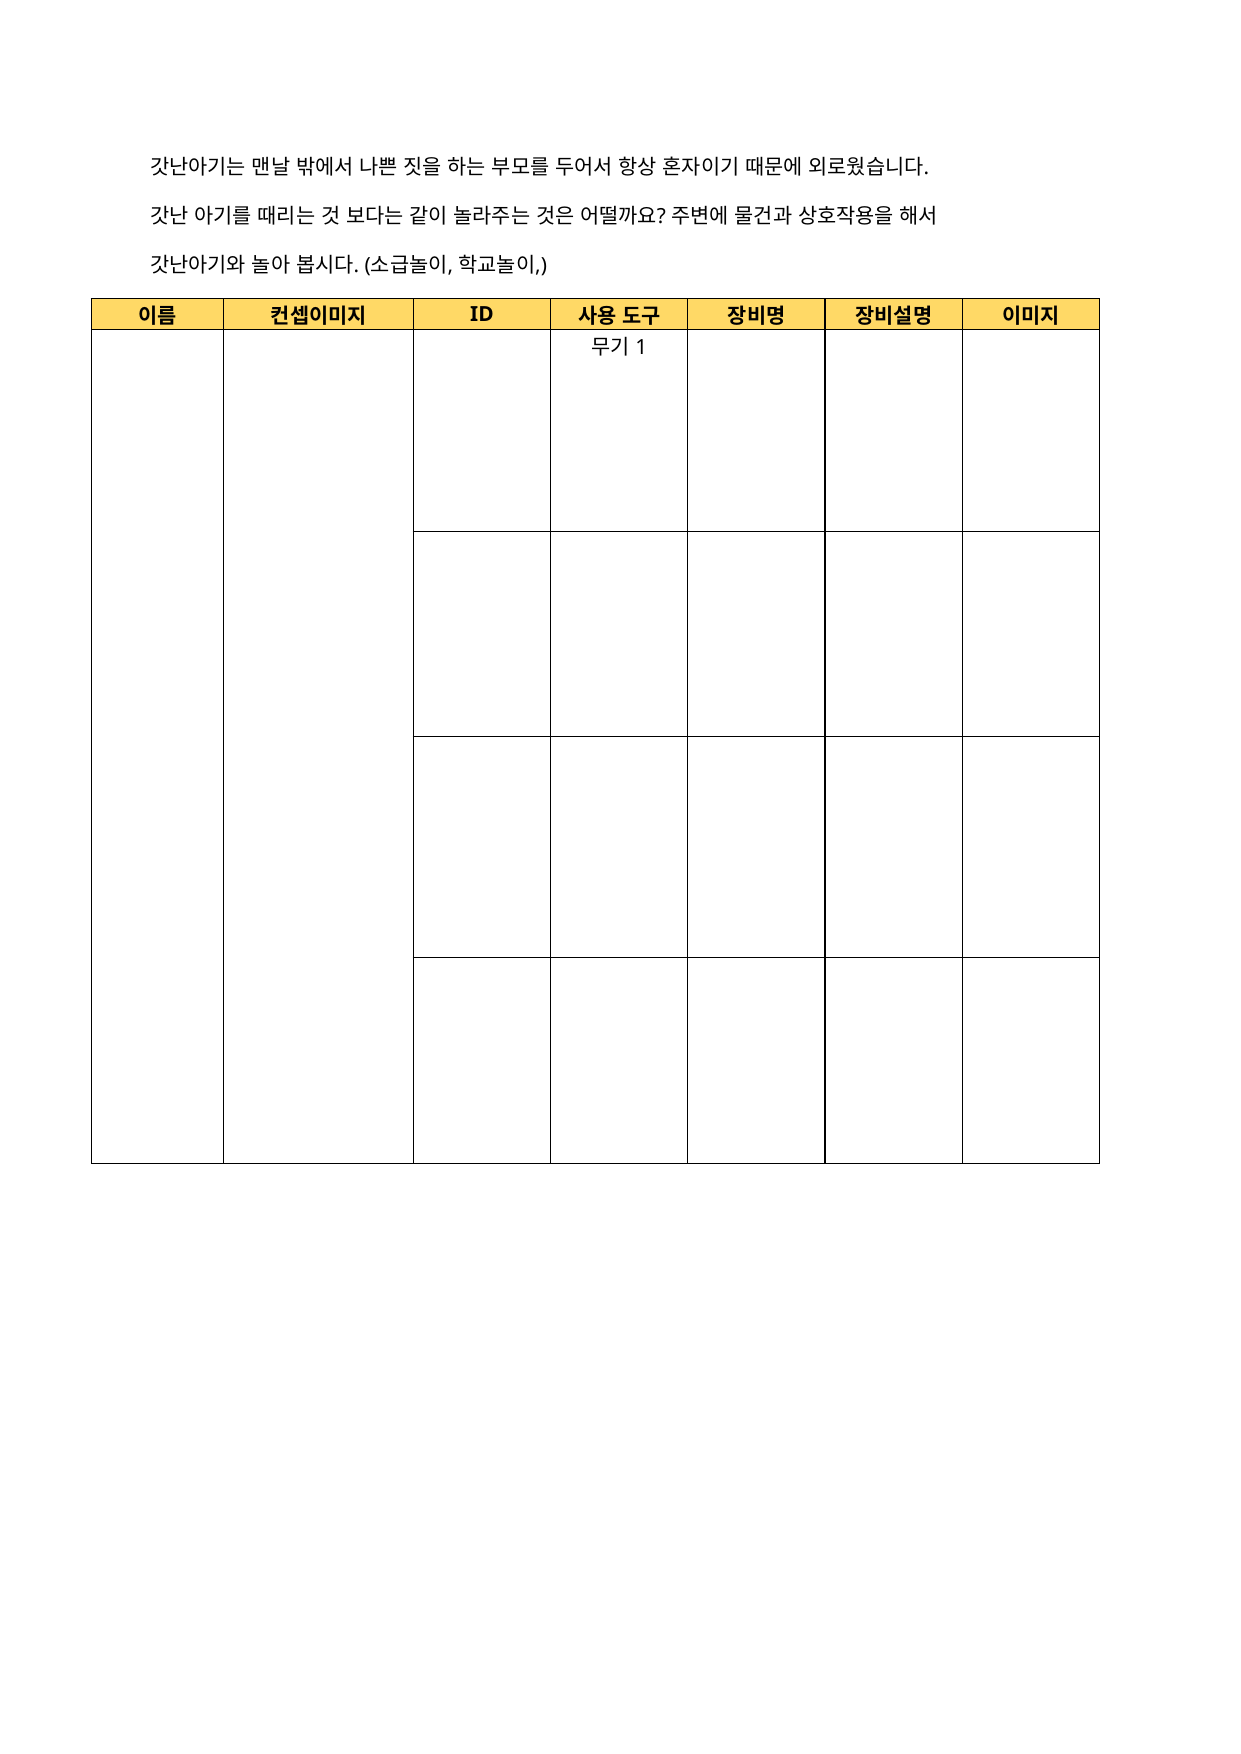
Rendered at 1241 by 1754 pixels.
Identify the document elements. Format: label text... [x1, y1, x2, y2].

table_cell [414, 532, 550, 736]
table_header 장비설명 [826, 299, 962, 329]
table_cell [551, 958, 687, 1162]
table_cell [826, 330, 962, 531]
table_header 이름 [92, 299, 223, 329]
table_cell [963, 958, 1099, 1162]
table_cell [963, 330, 1099, 531]
table_cell [92, 330, 223, 1162]
table_cell [688, 330, 824, 531]
table_header 컨셉이미지 [224, 299, 413, 329]
table_header ID [414, 299, 550, 329]
table_cell [551, 737, 687, 957]
table_cell [963, 532, 1099, 736]
table_cell [224, 330, 413, 1162]
table_cell [688, 532, 824, 736]
table_cell 무기 1 [551, 330, 687, 531]
table_cell [414, 737, 550, 957]
text 갓난아기는 맨날 밖에서 나쁜 짓을 하는 부모를 두어서 항상 혼자이기 때문에 외로웠습니다. [150, 150, 1090, 180]
table_cell [826, 532, 962, 736]
table_cell [414, 958, 550, 1162]
table_header 장비명 [688, 299, 824, 329]
table_cell [688, 958, 824, 1162]
table_cell [414, 330, 550, 531]
table_cell [688, 737, 824, 957]
table_cell [826, 737, 962, 957]
table_cell [826, 958, 962, 1162]
table_header 이미지 [963, 299, 1099, 329]
table_cell [551, 532, 687, 736]
table_cell [963, 737, 1099, 957]
table_header 사용 도구 [551, 299, 687, 329]
text 갓난 아기를 때리는 것 보다는 같이 놀라주는 것은 어떨까요? 주변에 물건과 상호작용을 해서 [150, 199, 1090, 230]
text 갓난아기와 놀아 봅시다. (소급놀이, 학교놀이,) [150, 249, 1090, 279]
